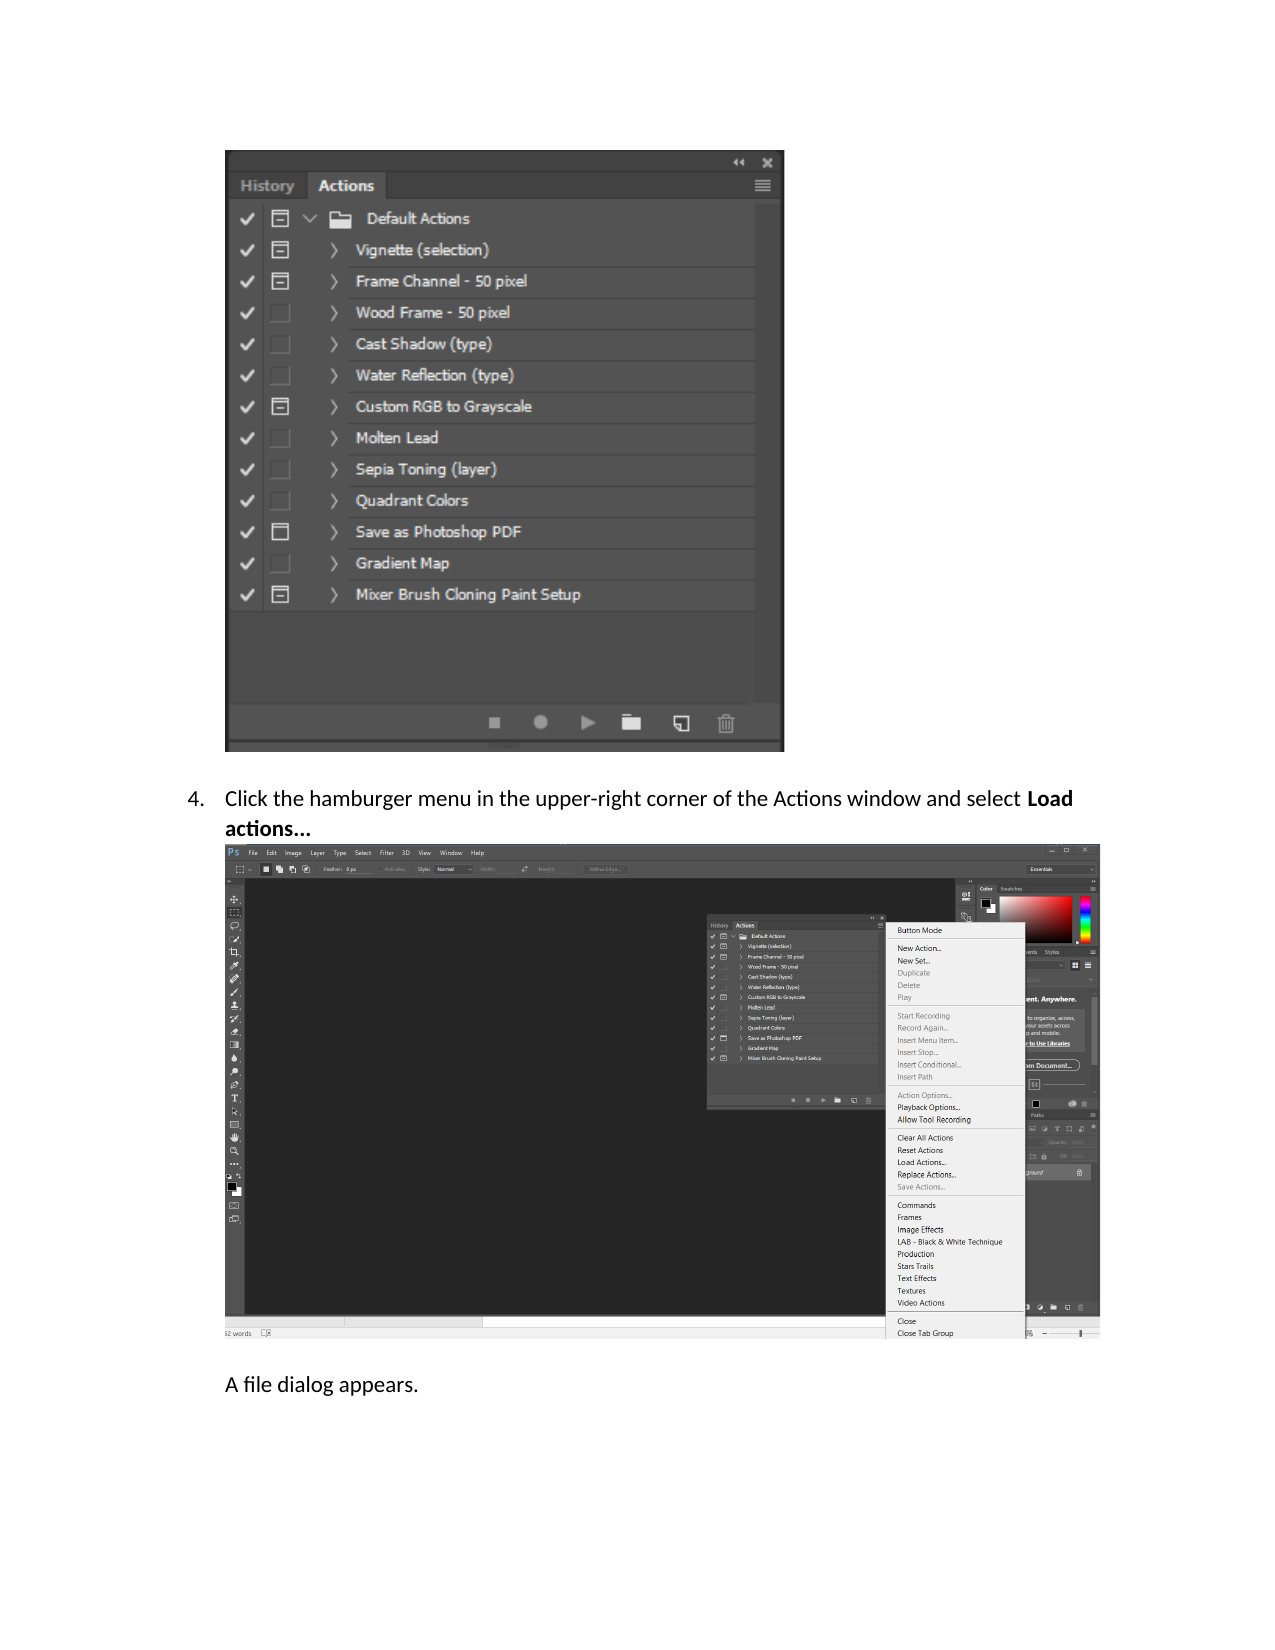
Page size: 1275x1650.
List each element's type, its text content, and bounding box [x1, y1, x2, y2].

list A file dialog appears. [225, 1340, 1125, 1398]
list Click the hamburger menu in the upper-right corner of the Actions window and select Load actions... [187, 784, 1125, 842]
picture [225, 150, 785, 752]
picture [225, 844, 1100, 1339]
